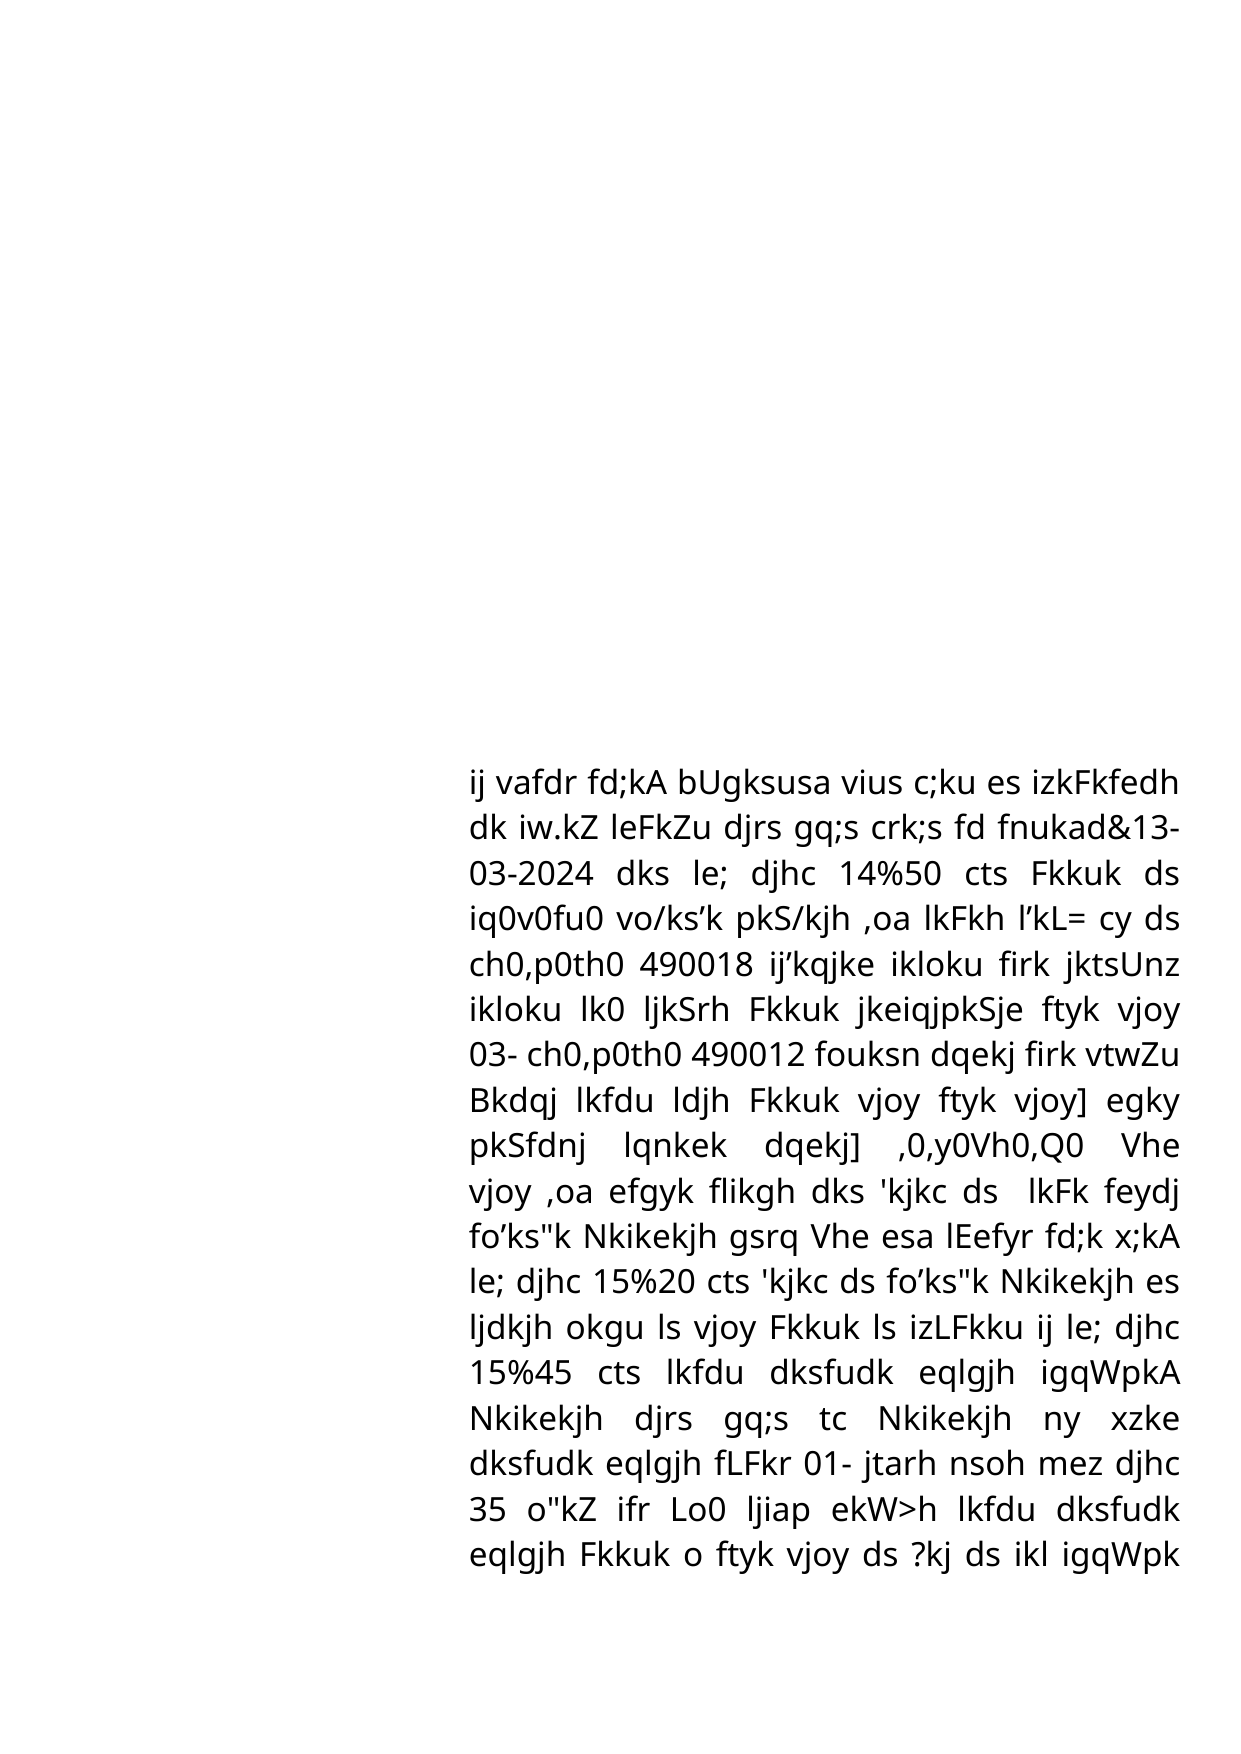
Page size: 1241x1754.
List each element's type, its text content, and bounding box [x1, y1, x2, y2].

text lk{kh dk c;ku dkaM ds lk{kh ch0,p0th0 490012 fouksn dqekj firk djeq ikloku lk0$Fkkuk jkeiqj pkSje ftyk vjoy oÙkZeku vjoy uxj Fkkuk es fjtoZ xkMZ ds :i es izfrfu;qDr gS] dk c;ku Fkkuk ifjlj ij vafdr fd;kA bUgksusa vius c;ku es izkFkfedh dk iw.kZ leFkZu djrs gq;s crk;s fd fnukad&13-03-2024 dks le; djhc 14%50 cts Fkkuk ds iq0v0fu0 vo/ks’k pkS/kjh ,oa lkFkh l’kL= cy ds ch0,p0th0 490018 ij’kqjke ikloku firk jktsUnz ikloku lk0 ljkSrh Fkkuk jkeiqjpkSje ftyk vjoy 03- ch0,p0th0 490012 fouksn dqekj firk vtwZu Bkdqj lkfdu ldjh Fkkuk vjoy ftyk vjoy] egky pkSfdnj lqnkek dqekj] ,0,y0Vh0,Q0 Vhe vjoy ,oa efgyk flikgh dks 'kjkc ds lkFk feydj fo’ks"k Nkikekjh gsrq Vhe esa lEefyr fd;k x;kA le; djhc 15%20 cts 'kjkc ds fo’ks"k Nkikekjh es ljdkjh okgu ls vjoy Fkkuk ls izLFkku ij le; djhc 15%45 cts lkfdu dksfudk eqlgjh igqWpkA Nkikekjh djrs gq;s tc Nkikekjh ny xzke dksfudk eqlgjh fLFkr 01- jtarh nsoh mez djhc 35 o"kZ ifr Lo0 ljiap ekW>h lkfdu dksfudk eqlgjh Fkkuk o ftyk vjoy ds ?kj ds ikl igqWpk rks iqfyl cy dks vkrk ns[kdj vkl&ikl jtarh nsoh ,oa mlds ifjtu ?kj NksM+dj fQjkj gks x;sA iqfyl dk;Zokgh dks ns[kdj vkl&ikl ds LFkkuh; turk mifLFkr gks x;h mifLFkr LFkkuh; yksxksa ls dkaM ds oknh ds }kjk lk{kh cuus dk vuqjks/k fd;k x;k rks 'kjkc dkjksckjh ds Hk; ls dksbZ Hkh LFkkuh; yksx lk{kh cuus dks rS;kj ugh gq, rc eSa rFkk esjs lkFkh l’kL= cy ds ch0,p0th0 490018 ij’kqjke ikloku firk jktsUnz ikloku lk0 ljkSrh Fkkuk jkeiqjpkSje ftyk vjoy dks lk{kh cukrs gq, Nkikekjh ny dk tek ryk’kh fy;k rFkk fof/kor jtarh nsoh d ?kj dk ryk’kh fy;k rks jtarh nsoh ds nf{k.k eq[k ds ,d dejk okys Nrnkj ?kj ds vanj esa pkSdh ds uhps Nqikdj j[ks gq;s gjs jax ds 15¼iUnzg½ fyVj {kerk okys IykfLVd ds xSyu es djhc 15¼iUnzg½ yhVj ns’kh egqvk 'kjkc cjken fd;kA ftles ls 'kjkc tSlk nwxZa/k vk jgk Fkk ftls fof/kor tIrh lwph cukdj tIr fd;k rFkk ftlij eSa rFkk esjs lkFkh l’kL= cy ds ch0,p0th0 490018 ij’kqjke ikloku firk jktsUnz ikloku lk0 ljkSrh Fkkuk jkeiqjpkSje ftyk vjoy us vius&vius LosPNkiwoZd gLrk{kj cuk fn;sA jtarh nsoh ds ?kj es Nkikekjh ds mijkUr Nkikekjh djrs gq;s tc 02- xksjdh nsoh mez djhc 37 o"kZ ifr lqjsUnz ekW>h lkfdu dksfudk eqlgjh Fkkuk o ftyk vjoy ds ?kj igqWpk rks iqfyl cy dks vkrk ns[k xksjdh nsoh ,oa mlds ifjtu ?kj NksMdj fQjkj gks x;sA iqfyl dk;Zokgh dks ns[kdj vkl&ikl ds LFkkuh; turk mifLFkr gks x;h mifLFkr LFkkuh; yksxksa ls lk{kh cuus dk vuqjks/k fd;k rks 'kjkc dkjksckjh ds Hk; ls dksbZ Hkh LFkkuh; turk lk{kh cuus dks rS;kj ugh gq, rc eSa rFkk esjs lkFkh l’kL= cy ds ch0,p0th0 490018 ij’kqjke ikloku firk jktsUnz ikloku lk0 ljkSrh Fkkuk jkeiqjpkSje ftyk vjoy vius&vius LosPNk ls lk{kh curs gq, Nkikekjh ny dk tek ryk’kh fy;k rFkk fof/kor xksjdh nsoh ds ?kj dk ryk’kh fy;k rks xksjdh nsoh ds iqjc ds ,d Nrnkj ?kj ds vanj esa diM+k ds uhps Nqikdj j[ks gq;s gjs jax ds 15¼iUnzg½ yhVj {kerk okys IykfLVd ds xSyu es djhc 08¼vkB½ yhVj ns’kh egqvk 'kjkc cjken fd;k ftles ls 'kjkc dh nwxZa/k vk jgk Fkk ftls fof/kor tIrh lwph cukdj tIr fd;k x;k ftlij eS rFkk esjs lk{kh ch0,p0th0 490018 ij’kqjke ikloku firk jktsUnz ikloku lk0 ljkSrh Fkkuk jkeiqjpkSje ftyk vjoy us vius&vius LosPNkiwoZd gLrk{kj cuk fn;sA xksjdh nsoh ds ?kj es Nkikekjh d mijkUr Nkikekjh djrs gq, tc 03- jktk dqekj mez djhc 23 o"kZ firk equhyky lsuqfu;k lk0 dksfudk eql’kjh Fkkuk o ftyk vjoy ds ?kj ij igqWpk rks iqfyl cy dks vkrk ns[k jktk dqekj ,oa mlds ifjtu ?kj NksM+dj fQjkj gks x;sA iqfyl dk;ZokbZ dks ns[kdj vkl&ikl d LFkkuh; turk mifLFkr gks x;h mifLFkr LFkkuh; turk ls lk{kh cuus dk vuqjks/k fd;k rks 'kjkc dkjksckjh ds Hk; ls dksbZ Hkh LFkkuh; turk lk{kh cuus dks rS;kj ugh gq, rc eSa rFkk esjs lkFkh l’kL= cy ds ch0,p0th0 490018 ij’kqjke ikloku firk jktsUnz ikloku lk0 ljkSrh Fkkuk jkeiqjpkSje ftyk vjoy vius&vius LoPNk ls lk{kh curs gq, Nkikekjh ny dk tek ryk’kh fy;k rFkk fof/kor jktk dqekj ds ?kj dk ryk’kh fy;k rks jktk dqekj ds mrj ¼rhu dejk½ ,oa iqjc ¼nks dejk½ :[k ds ikWp dejk okys Nrnkj ?kj ds iwjc :[k okys dejk es Nqikdj j[ks gq;s gjs jax ds 10 fyVj {kerk okys IykfLVd ds xSyu es djhc 07¼lkr½ yhVj ns’kh egqvk 'kjkc cjken fd;k ftlls ls 'kjkc tSlk nwxZa/k vk jgk FkkA ftls fof/kor tIrh lwph cukdj tIr fd;k x;k ftlij eSa rFkk esjs lkFkh l’kL= cy ds ch0,p0th0 490018 ij’kqjke ikloku firk jktsUnz ikloku lk0 ljkSrh Fkkuk jkeiqjpkSje ftyk vjoy us vius&vius LosPNkiwoZd viuk&viuk gLrk{kj cuk fn;sA Nkikekjh ds nkSjku cjken ,oa tIr dqy djhc 30¼rhl½ fyVj ns’kh egqvk 'kjkc dks lkFk ysdj Nkikekjh ny ds lkFk lk0 dksfudk eqlgjh ls izLFkku dj Fkkuk okil vk;kA tIr dqy djhc 30¼rhl½ fyVj ns’kh egqvk 'kjkc dks fof/kor Fkkuk eky[kkuk es lqj{kkFkZ j[kkA pqWfd fcgkj es iw.kZ 'kjkc canh vf/kfu;e ykxw gS vr,o 'kjkc dk fuek.kZ] fcØh, Hk.Mkju rFkk ifjogu djuk ,d laKs; vijk/k gS blfy, dkaM ds oknh ds }kjk ,d Vafdr vkosnu Fkkuk/;{k egksn; dks tIrh lwph ds lkFk fn;s tlds vk/kkj ij izkFkfedh ds uketn vfHk;qDr 01- jtarh nsoh mez djhc 35 o"kZ ifr Lo0 ljiap ekW>h ds ?kj ls djhc ¼15½ iUnzg fyVj 02-+ xksjdh nsoh mez djhc 37 o"kZ ifr lqjsUnz ekW>h ds ?kj ls djhc ¼8½ vkB fyVj ,oa 03-+ jktk dqekj mez djhc 23 o"kZ firk equh yky lsuqfj;k fruksa lk0 dksfudk eqlgjh Fkkuk vjoy ftyk vjoy ds ?kj ls djhc ¼7½ lkr fyVj voS/kj ns’kh eqgvk 'kjkc cjken gksus ds vkjksi es ;g dkaM vafdr fd;k x;k gSaA vU; dksbZ mYys[kuh; ckr ugh crk,sA ¼8½ [173, 759, 1181, 1576]
